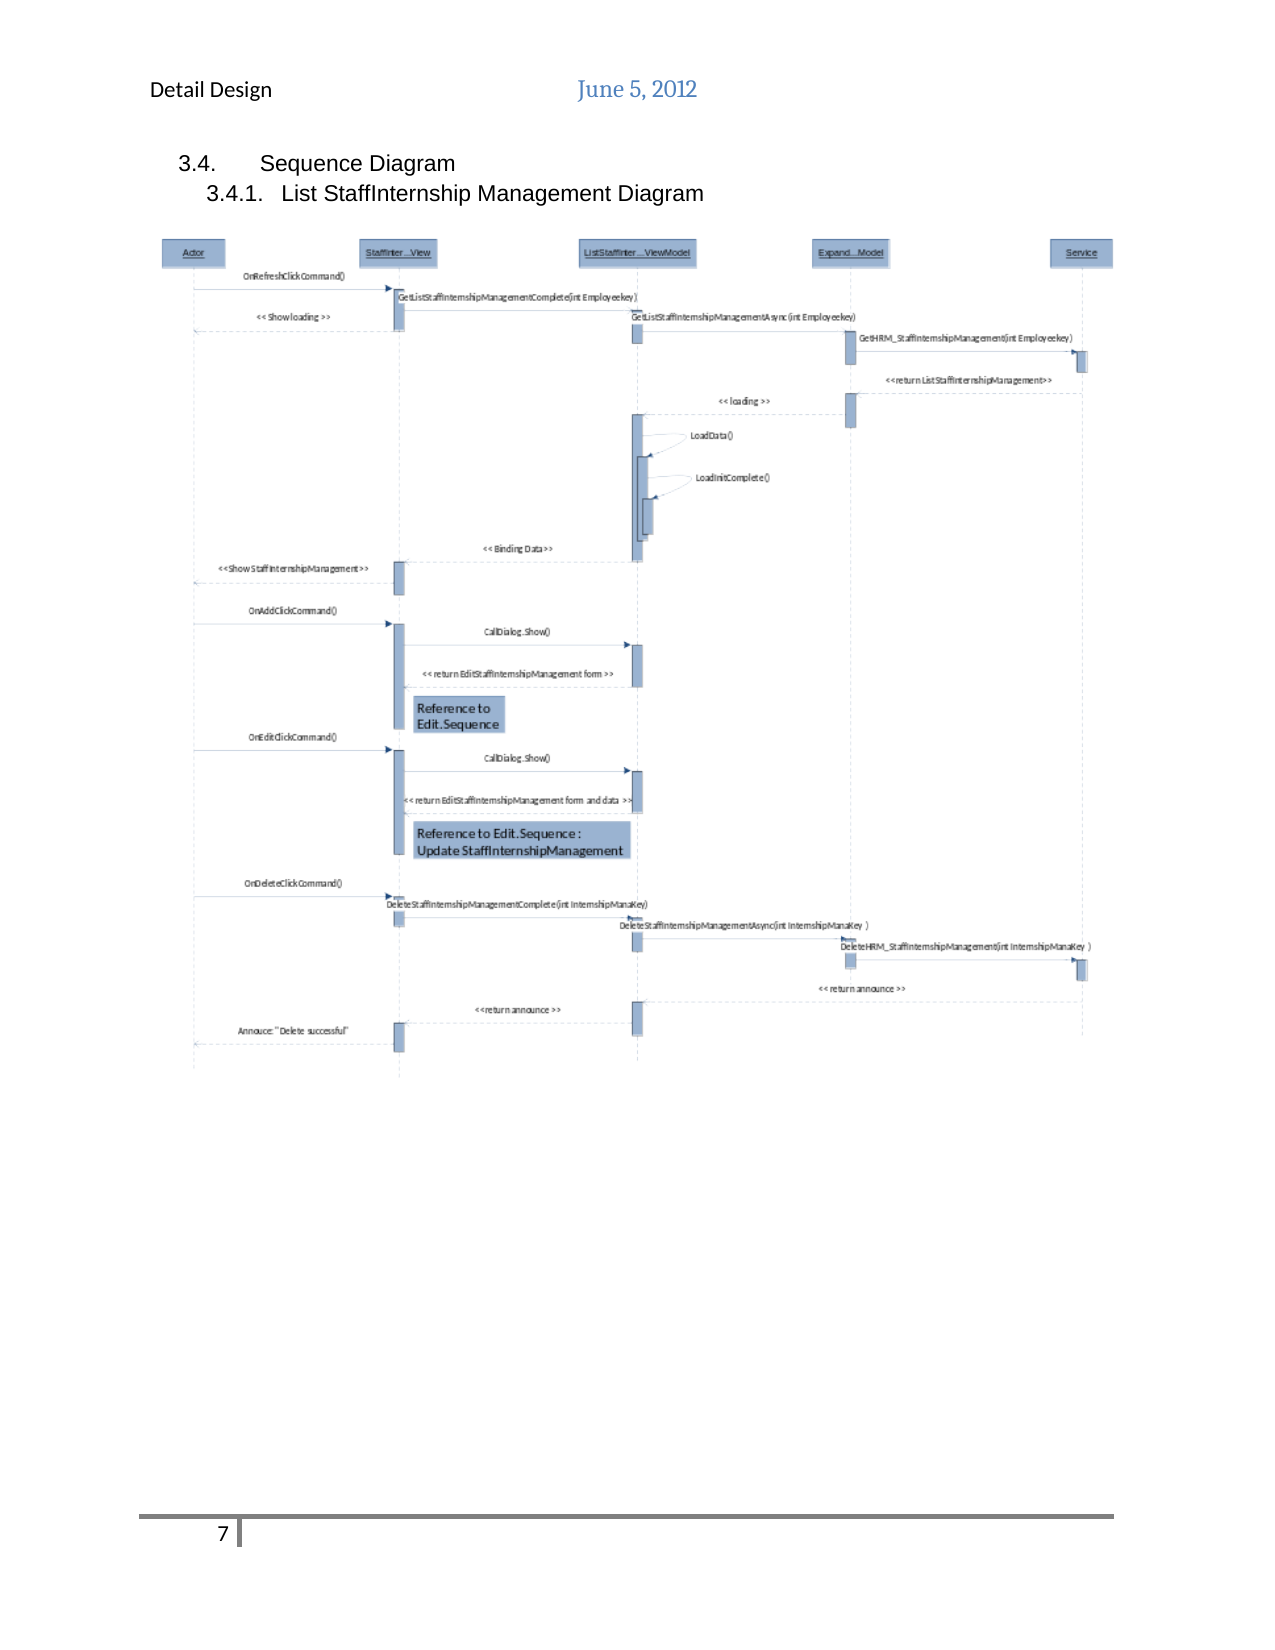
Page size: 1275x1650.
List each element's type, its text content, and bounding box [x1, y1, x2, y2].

list List StaffInternship Management Diagram [206, 180, 1125, 207]
list Sequence Diagram [178, 150, 1125, 176]
